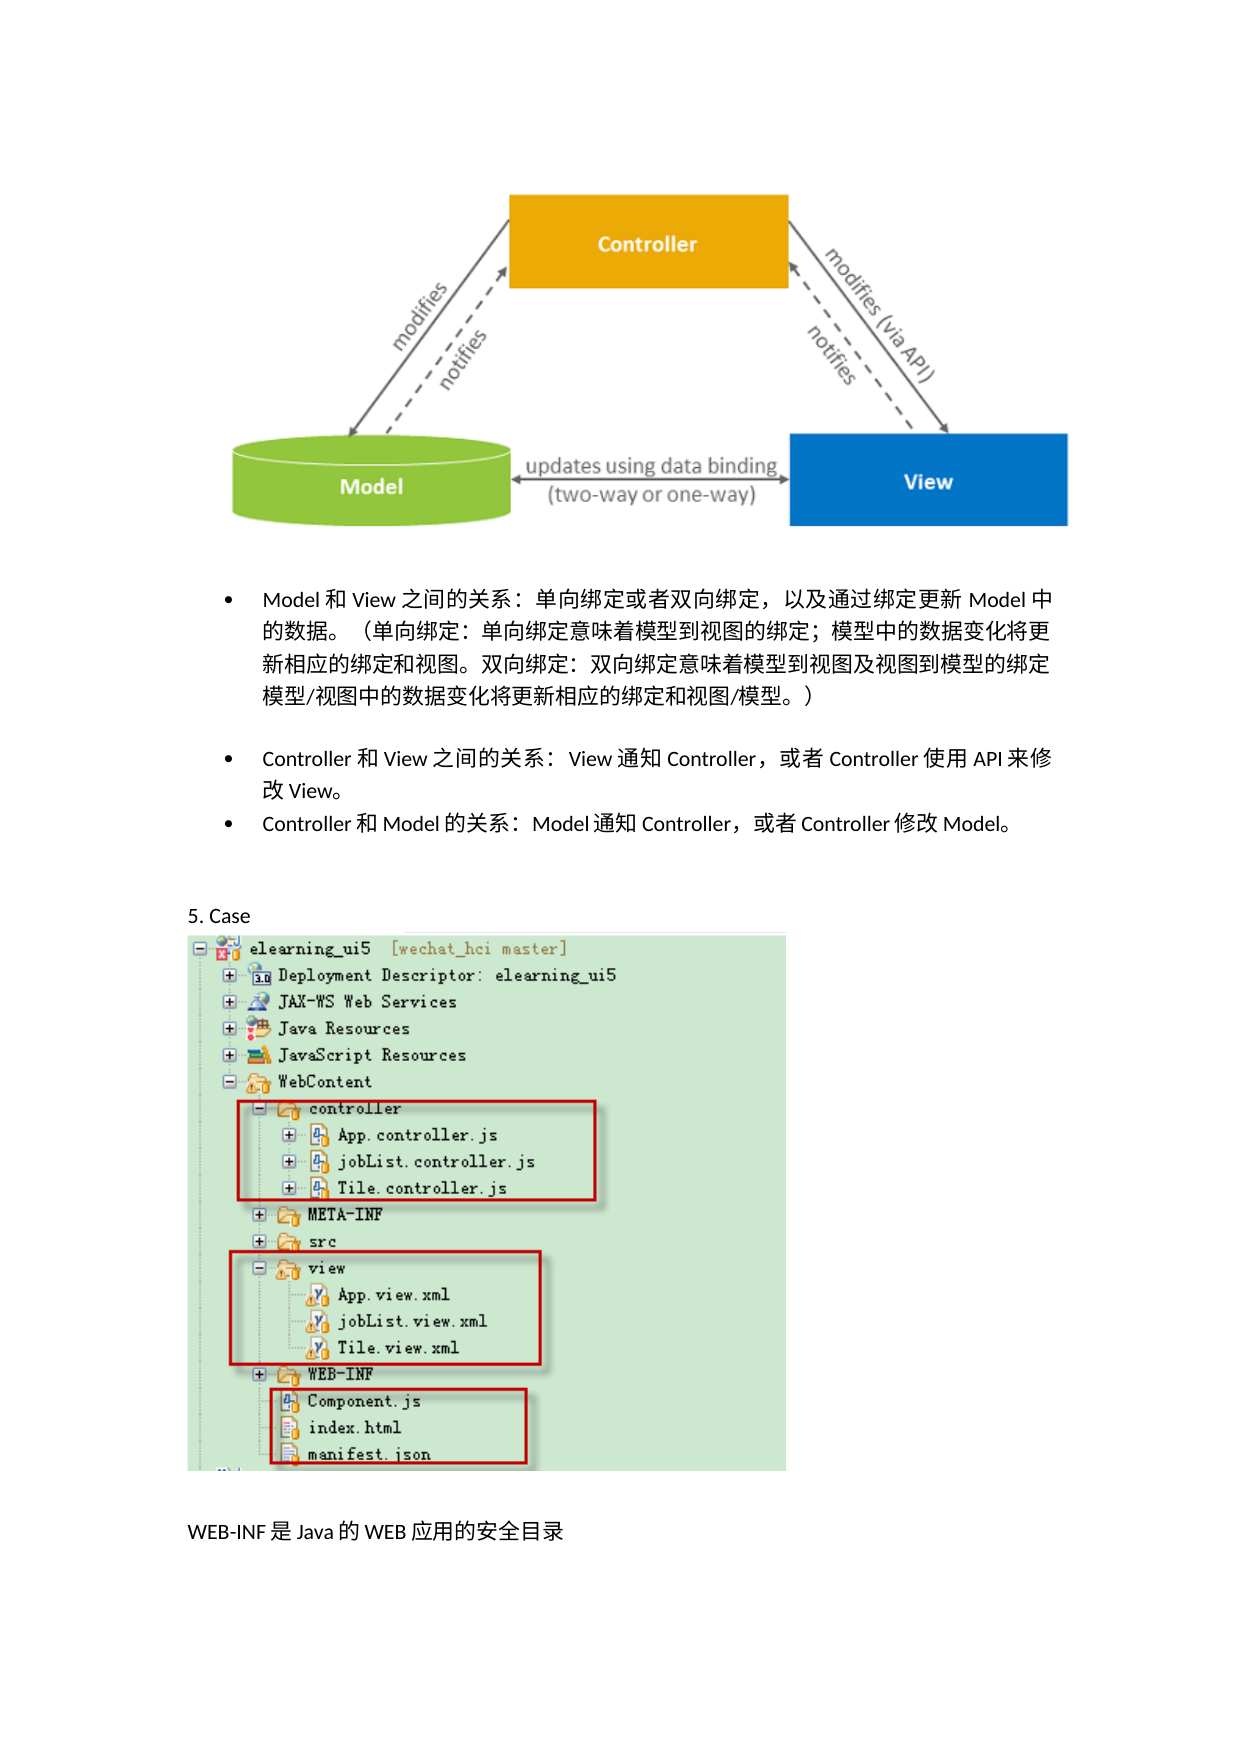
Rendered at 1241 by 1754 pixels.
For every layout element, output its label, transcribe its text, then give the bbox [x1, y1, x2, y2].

picture [187, 162, 1098, 549]
list Case [187, 899, 1053, 932]
list Controller和View之间的关系：View通知Controller，或者Controller使用API来修改View。 [225, 740, 1053, 805]
subtitle WEB-INF是Java的WEB应用的安全目录 [187, 1514, 1053, 1546]
list Controller和Model的关系：Model通知Controller，或者Controller修改Model。 [225, 805, 1053, 838]
picture [187, 932, 786, 1471]
list Model和View之间的关系：单向绑定或者双向绑定，以及通过绑定更新Model中的数据。（单向绑定：单向绑定意味着模型到视图的绑定；模型中的数据变化将更新相应的绑定和视图。双向绑定：双向绑定意味着模型到视图及视图到模型的绑定；模型/视图中的数据变化将更新相应的绑定和视图/模型。） [225, 581, 1053, 711]
